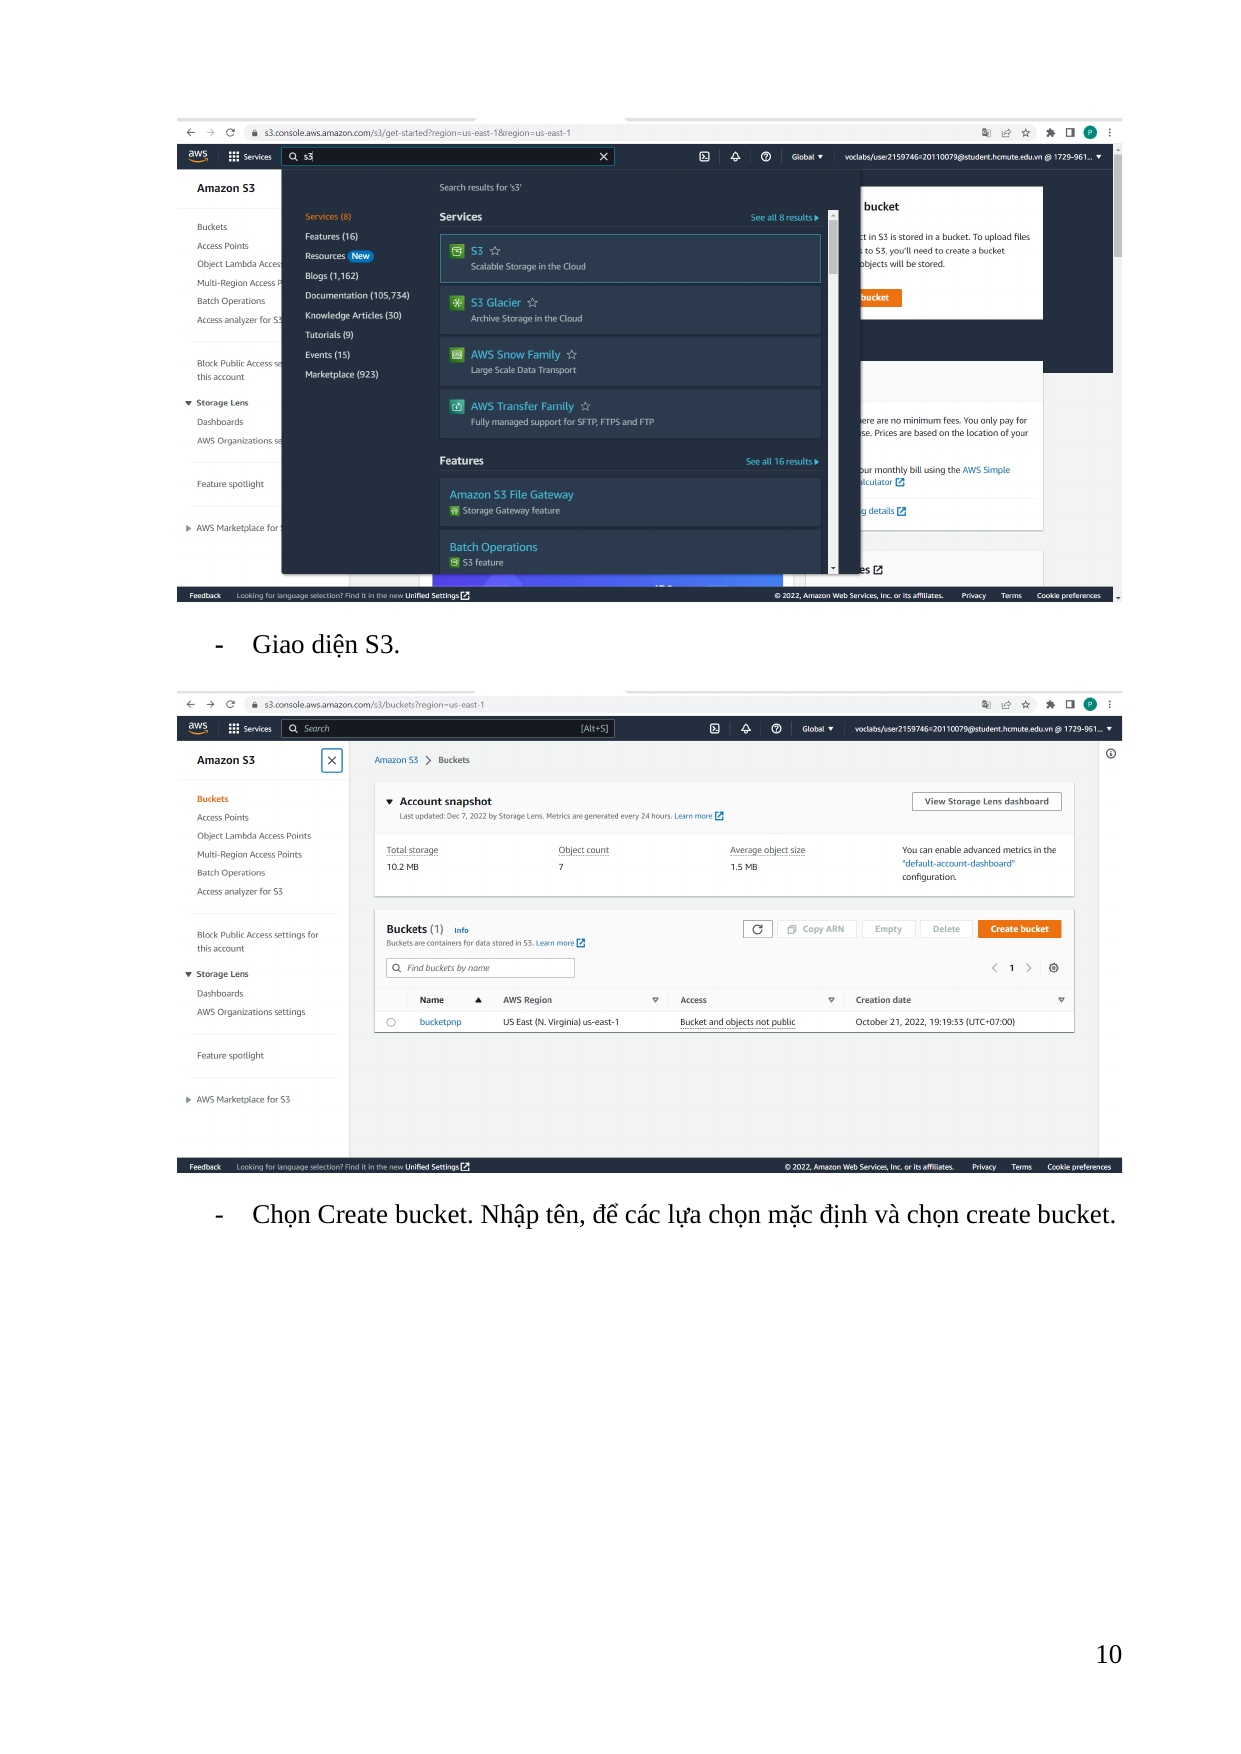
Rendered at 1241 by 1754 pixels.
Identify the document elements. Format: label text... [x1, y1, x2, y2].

list Giao diện S3. [214, 628, 1122, 659]
list Chọn Create bucket. Nhập tên, để các lựa chọn mặc định và chọn create bucket. [214, 1198, 1122, 1229]
picture [177, 118, 1123, 602]
picture [177, 691, 1123, 1173]
